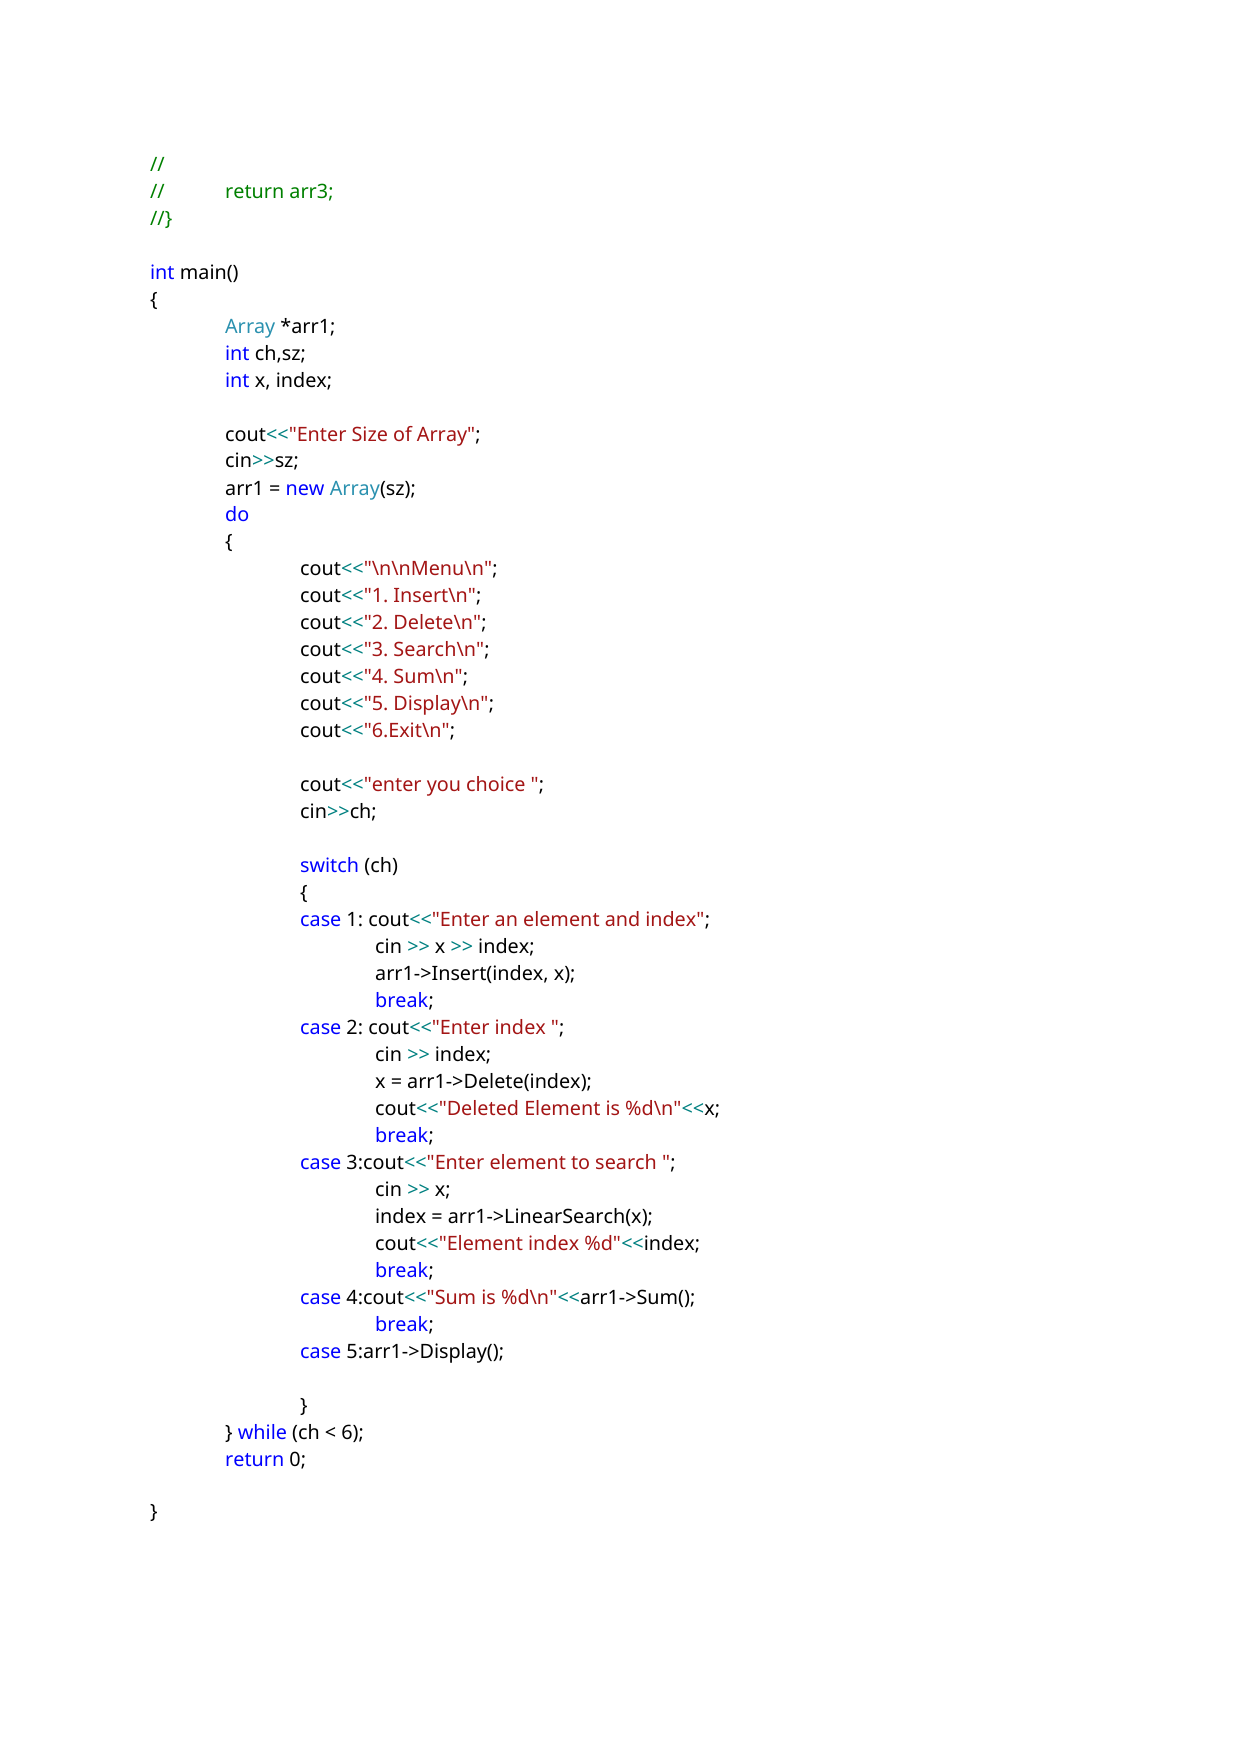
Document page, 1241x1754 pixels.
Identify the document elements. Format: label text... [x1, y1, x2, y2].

text int main() [150, 258, 1090, 285]
text cout<<"4. Sum\n"; [150, 663, 1090, 689]
text cout<<"1. Insert\n"; [150, 582, 1090, 609]
text cout<<"6.Exit\n"; [150, 717, 1090, 743]
text { [150, 878, 1090, 905]
text case 4:cout<<"Sum is %d\n"<<arr1->Sum(); [150, 1283, 1090, 1310]
text break; [150, 986, 1090, 1013]
text case 3:cout<<"Enter element to search "; [150, 1148, 1090, 1175]
text int x, index; [150, 366, 1090, 393]
text break; [150, 1310, 1090, 1337]
text cout<<"Element index %d"<<index; [150, 1229, 1090, 1256]
text x = arr1->Delete(index); [150, 1067, 1090, 1094]
text cin >> x >> index; [150, 932, 1090, 959]
text int ch,sz; [150, 339, 1090, 366]
text cin >> x; [150, 1175, 1090, 1202]
text break; [150, 1121, 1090, 1148]
text switch (ch) [150, 851, 1090, 878]
text } [150, 1391, 1090, 1418]
text cout<<"3. Search\n"; [150, 636, 1090, 663]
text do [150, 501, 1090, 528]
text { [150, 285, 1090, 312]
text break; [150, 1256, 1090, 1283]
text } while (ch < 6); [150, 1418, 1090, 1445]
text cout<<"2. Delete\n"; [150, 609, 1090, 636]
text arr1->Insert(index, x); [150, 959, 1090, 986]
text index = arr1->LinearSearch(x); [150, 1202, 1090, 1229]
text cout<<"Deleted Element is %d\n"<<x; [150, 1094, 1090, 1121]
text cout<<"enter you choice "; [150, 771, 1090, 797]
text case 5:arr1->Display(); [150, 1337, 1090, 1364]
text arr1 = new Array(sz); [150, 474, 1090, 501]
text cout<<"5. Display\n"; [150, 689, 1090, 717]
text cin>>ch; [150, 797, 1090, 824]
text case 2: cout<<"Enter index "; [150, 1013, 1090, 1040]
text cout<<"\n\nMenu\n"; [150, 555, 1090, 582]
text cout<<"Enter Size of Array"; [150, 420, 1090, 447]
text return 0; [150, 1445, 1090, 1472]
text // [150, 150, 1090, 177]
text } [150, 1497, 1090, 1524]
text case 1: cout<<"Enter an element and index"; [150, 905, 1090, 932]
text cin>>sz; [150, 447, 1090, 474]
text cin >> index; [150, 1040, 1090, 1067]
text //} [150, 204, 1090, 231]
text { [150, 528, 1090, 555]
text Array *arr1; [150, 312, 1090, 339]
text // return arr3; [150, 177, 1090, 204]
